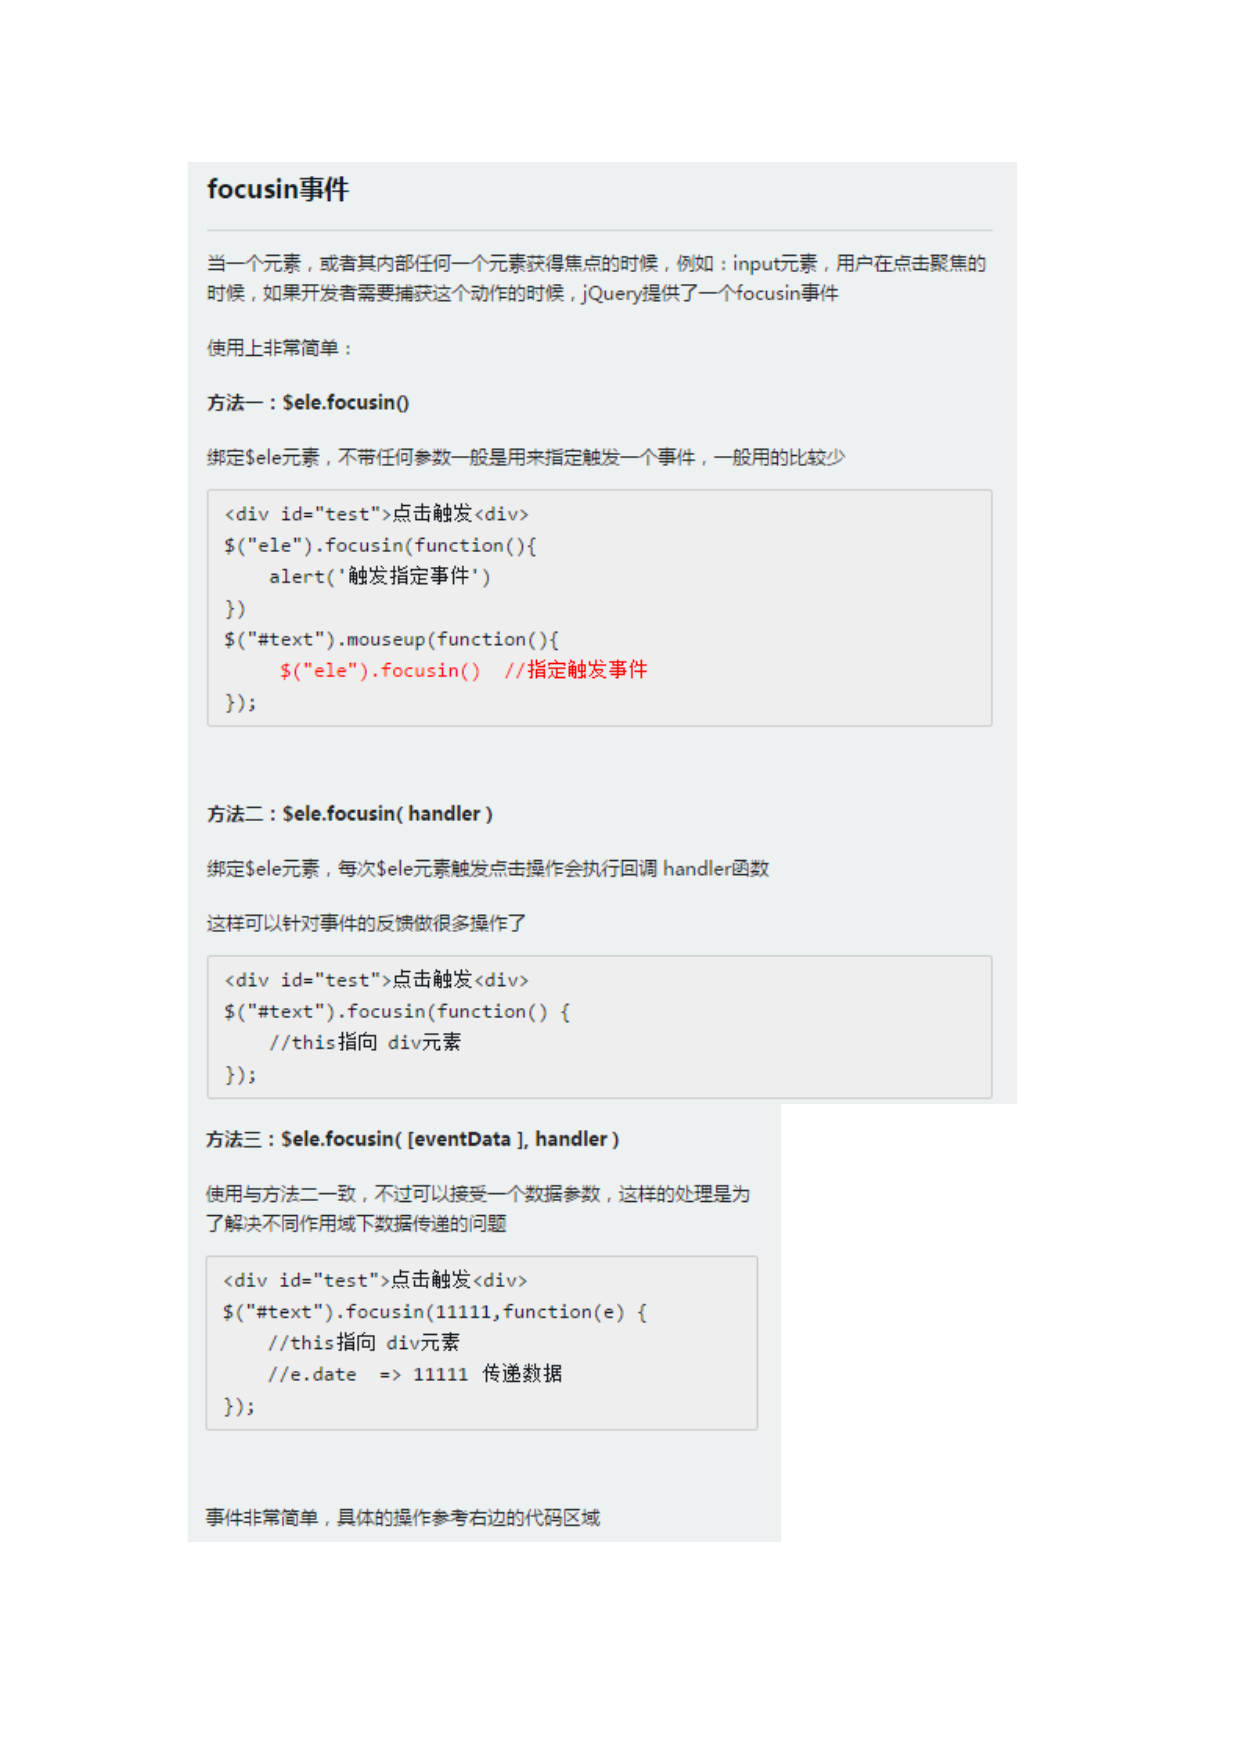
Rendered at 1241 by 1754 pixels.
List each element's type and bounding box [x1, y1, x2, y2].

picture [187, 162, 1018, 1542]
